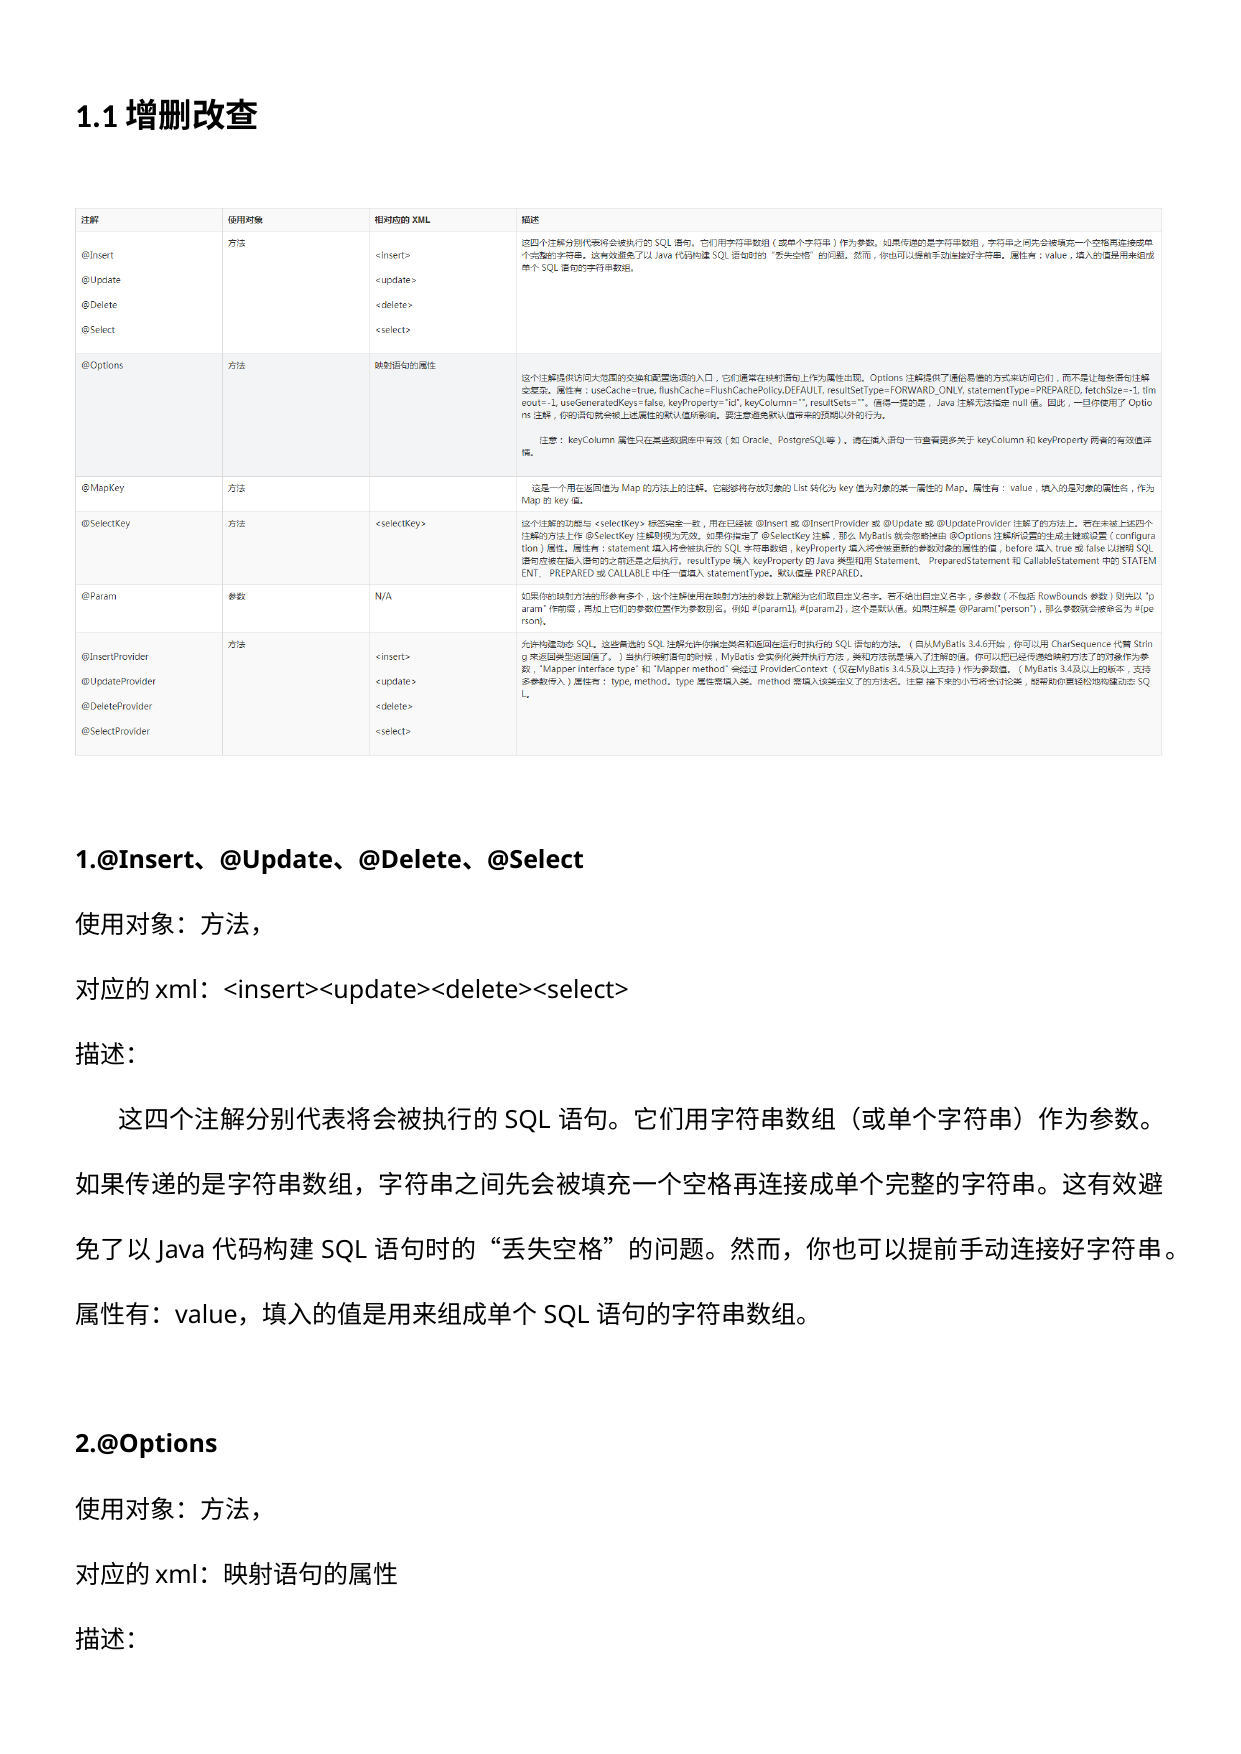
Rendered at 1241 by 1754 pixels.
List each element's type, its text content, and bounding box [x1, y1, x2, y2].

picture [75, 207, 1163, 759]
list 对应的xml：映射语句的属性 [75, 1540, 1165, 1605]
list 描述： [75, 1020, 1165, 1085]
list 使用对象：方法， [75, 890, 1165, 955]
list 2.@Options [75, 1410, 1165, 1475]
list 描述： [75, 1605, 1165, 1670]
list 使用对象：方法， [75, 1475, 1165, 1540]
list 这四个注解分别代表将会被执行的 SQL 语句。它们用字符串数组（或单个字符串）作为参数。如果传递的是字符串数组，字符串之间先会被填充一个空格再连接成单个完整的字符串。这有效避免了以 Java 代码构建 SQL 语句时的“丢失空格”的问题。然而，你也可以提前手动连接好字符串。属性有：value，填入的值是用来组成单个 SQL 语句的字符串数组。 [75, 1085, 1165, 1345]
list 1.@Insert、@Update、@Delete、@Select [75, 825, 1165, 890]
subtitle 1.1 增删改查 [75, 81, 1165, 146]
list 对应的xml：<insert><update><delete><select> [75, 955, 1165, 1020]
